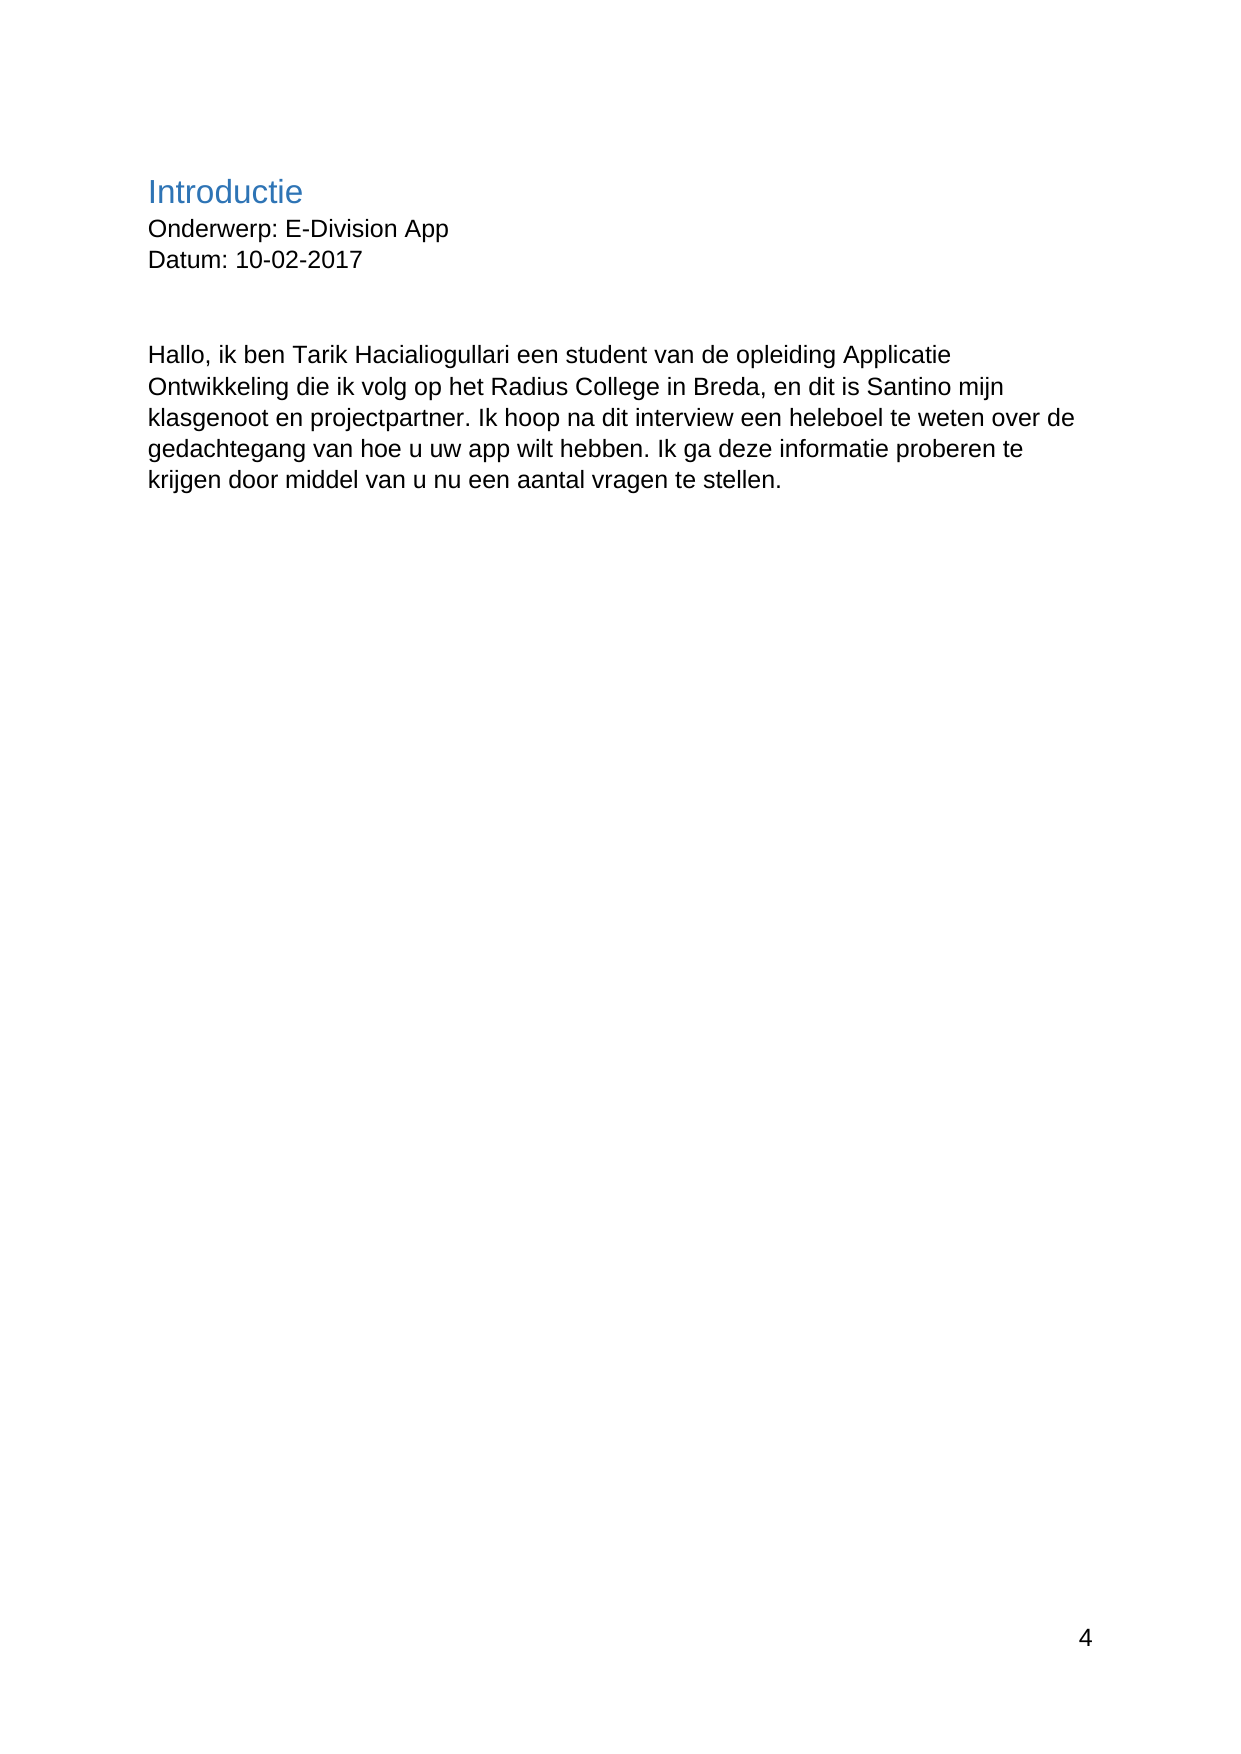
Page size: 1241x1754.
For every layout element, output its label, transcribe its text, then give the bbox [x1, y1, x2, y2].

text Onderwerp: E-Division App Datum: 10-02-2017 [148, 214, 1093, 274]
subtitle Introductie [148, 173, 1093, 211]
text Hallo, ik ben Tarik Hacialiogullari een student van de opleiding Applicatie Ontwikkeling die ik volg op het Radius College in Breda, en dit is Santino mijn klasgenoot en projectpartner. Ik hoop na dit interview een heleboel te weten over de gedachtegang van hoe u uw app wilt hebben. Ik ga deze informatie proberen te krijgen door middel van u nu een aantal vragen te stellen. [148, 341, 1093, 493]
